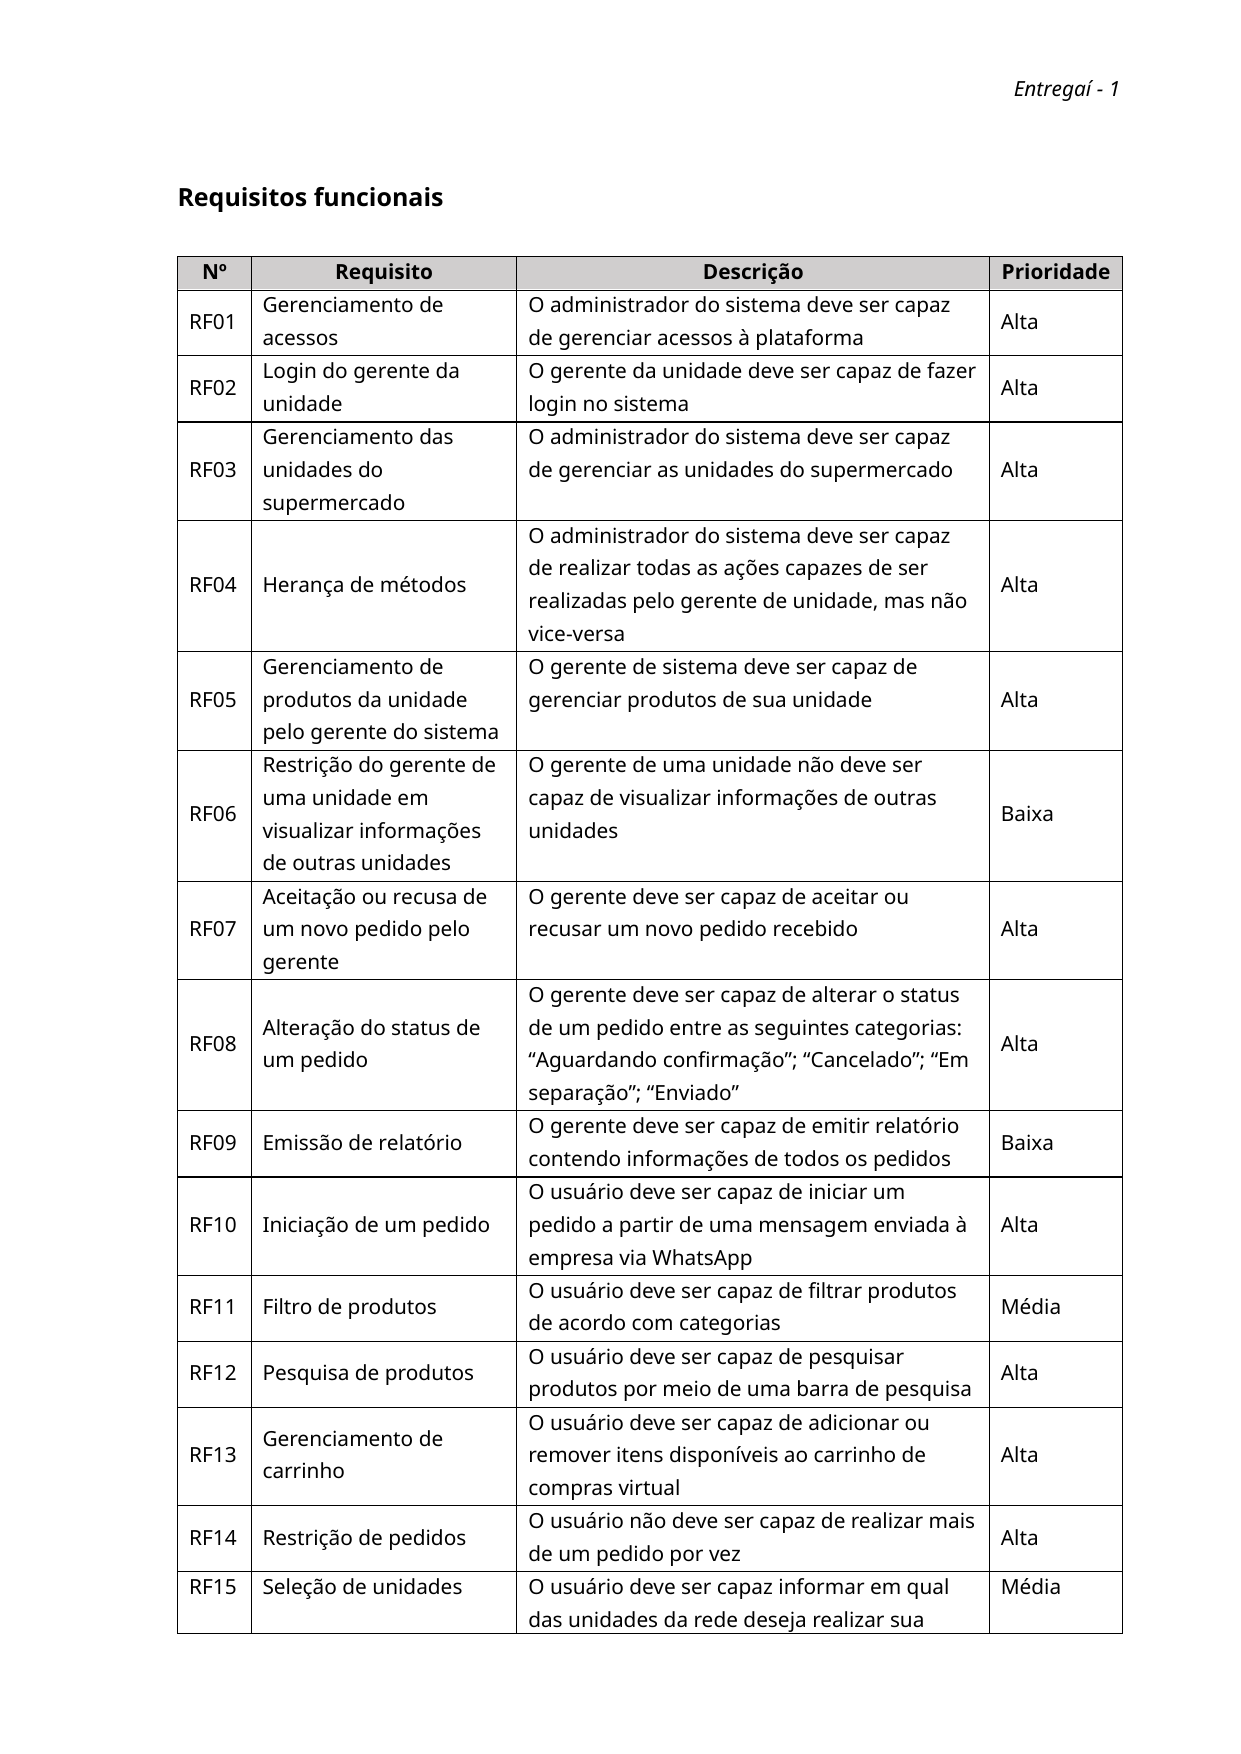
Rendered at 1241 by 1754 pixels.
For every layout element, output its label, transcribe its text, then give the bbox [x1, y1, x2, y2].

table_header Nº [178, 257, 251, 289]
table_cell O gerente da unidade deve ser capaz de fazer login no sistema [517, 356, 989, 421]
table_cell Média [990, 1276, 1122, 1341]
table_cell RF11 [178, 1276, 251, 1341]
table_cell Filtro de produtos [252, 1276, 516, 1341]
table_cell Restrição de pedidos [252, 1506, 516, 1571]
table_cell RF09 [178, 1111, 251, 1176]
table_cell O gerente deve ser capaz de emitir relatório contendo informações de todos os pedidos [517, 1111, 989, 1176]
table_cell O usuário deve ser capaz de iniciar um pedido a partir de uma mensagem enviada à empresa via WhatsApp [517, 1178, 989, 1275]
table_cell O usuário não deve ser capaz de realizar mais de um pedido por vez [517, 1506, 989, 1571]
table_cell RF05 [178, 652, 251, 749]
table_cell RF12 [178, 1342, 251, 1407]
table_cell O gerente deve ser capaz de aceitar ou recusar um novo pedido recebido [517, 882, 989, 979]
table_cell Aceitação ou recusa de um novo pedido pelo gerente [252, 882, 516, 979]
table_cell Iniciação de um pedido [252, 1178, 516, 1275]
table_cell Alta [990, 1178, 1122, 1275]
table_cell O administrador do sistema deve ser capaz de gerenciar as unidades do supermercado [517, 423, 989, 520]
table_cell Alta [990, 652, 1122, 749]
table_cell RF01 [178, 291, 251, 355]
table_cell RF13 [178, 1408, 251, 1505]
table_cell Herança de métodos [252, 521, 516, 651]
table_cell Gerenciamento de produtos da unidade pelo gerente do sistema [252, 652, 516, 749]
table_cell Alta [990, 1342, 1122, 1407]
table_header Descrição [517, 257, 989, 289]
table_cell O gerente de sistema deve ser capaz de gerenciar produtos de sua unidade [517, 652, 989, 749]
table_cell Alteração do status de um pedido [252, 980, 516, 1110]
table_cell RF14 [178, 1506, 251, 1571]
table_cell Alta [990, 291, 1122, 355]
table_cell O administrador do sistema deve ser capaz de realizar todas as ações capazes de ser realizadas pelo gerente de unidade, mas não vice-versa [517, 521, 989, 651]
table_cell O gerente de uma unidade não deve ser capaz de visualizar informações de outras unidades [517, 751, 989, 881]
table_cell Alta [990, 980, 1122, 1110]
table_cell Seleção de unidades [252, 1572, 516, 1633]
table_cell Gerenciamento das unidades do supermercado [252, 423, 516, 520]
table_cell RF08 [178, 980, 251, 1110]
table_cell Alta [990, 1408, 1122, 1505]
table_cell Gerenciamento de carrinho [252, 1408, 516, 1505]
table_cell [517, 1572, 989, 1633]
table_cell O usuário deve ser capaz de pesquisar produtos por meio de uma barra de pesquisa [517, 1342, 989, 1407]
table_cell O gerente deve ser capaz de alterar o status de um pedido entre as seguintes categorias: “Aguardando confirmação”; “Cancelado”; “Em separação”; “Enviado” [517, 980, 989, 1110]
table_cell Baixa [990, 751, 1122, 881]
table_cell RF15 [178, 1572, 251, 1633]
table_cell Alta [990, 356, 1122, 421]
table_cell Média [990, 1572, 1122, 1633]
table_cell Restrição do gerente de uma unidade em visualizar informações de outras unidades [252, 751, 516, 881]
table_cell Pesquisa de produtos [252, 1342, 516, 1407]
table_cell RF06 [178, 751, 251, 881]
table_cell Alta [990, 1506, 1122, 1571]
table_cell O administrador do sistema deve ser capaz de gerenciar acessos à plataforma [517, 291, 989, 355]
table_cell Login do gerente da unidade [252, 356, 516, 421]
table_cell O usuário deve ser capaz de adicionar ou remover itens disponíveis ao carrinho de compras virtual [517, 1408, 989, 1505]
table_cell Alta [990, 521, 1122, 651]
table_cell RF04 [178, 521, 251, 651]
subtitle Requisitos funcionais [177, 180, 1122, 214]
table_cell RF03 [178, 423, 251, 520]
table_header Requisito [252, 257, 516, 289]
table_header Prioridade [990, 257, 1122, 289]
table_cell O usuário deve ser capaz de filtrar produtos de acordo com categorias [517, 1276, 989, 1341]
table_cell Alta [990, 423, 1122, 520]
table_cell Alta [990, 882, 1122, 979]
table_cell Gerenciamento de acessos [252, 291, 516, 355]
table_cell RF07 [178, 882, 251, 979]
table_cell RF02 [178, 356, 251, 421]
table_cell Baixa [990, 1111, 1122, 1176]
table_cell RF10 [178, 1178, 251, 1275]
table_cell Emissão de relatório [252, 1111, 516, 1176]
